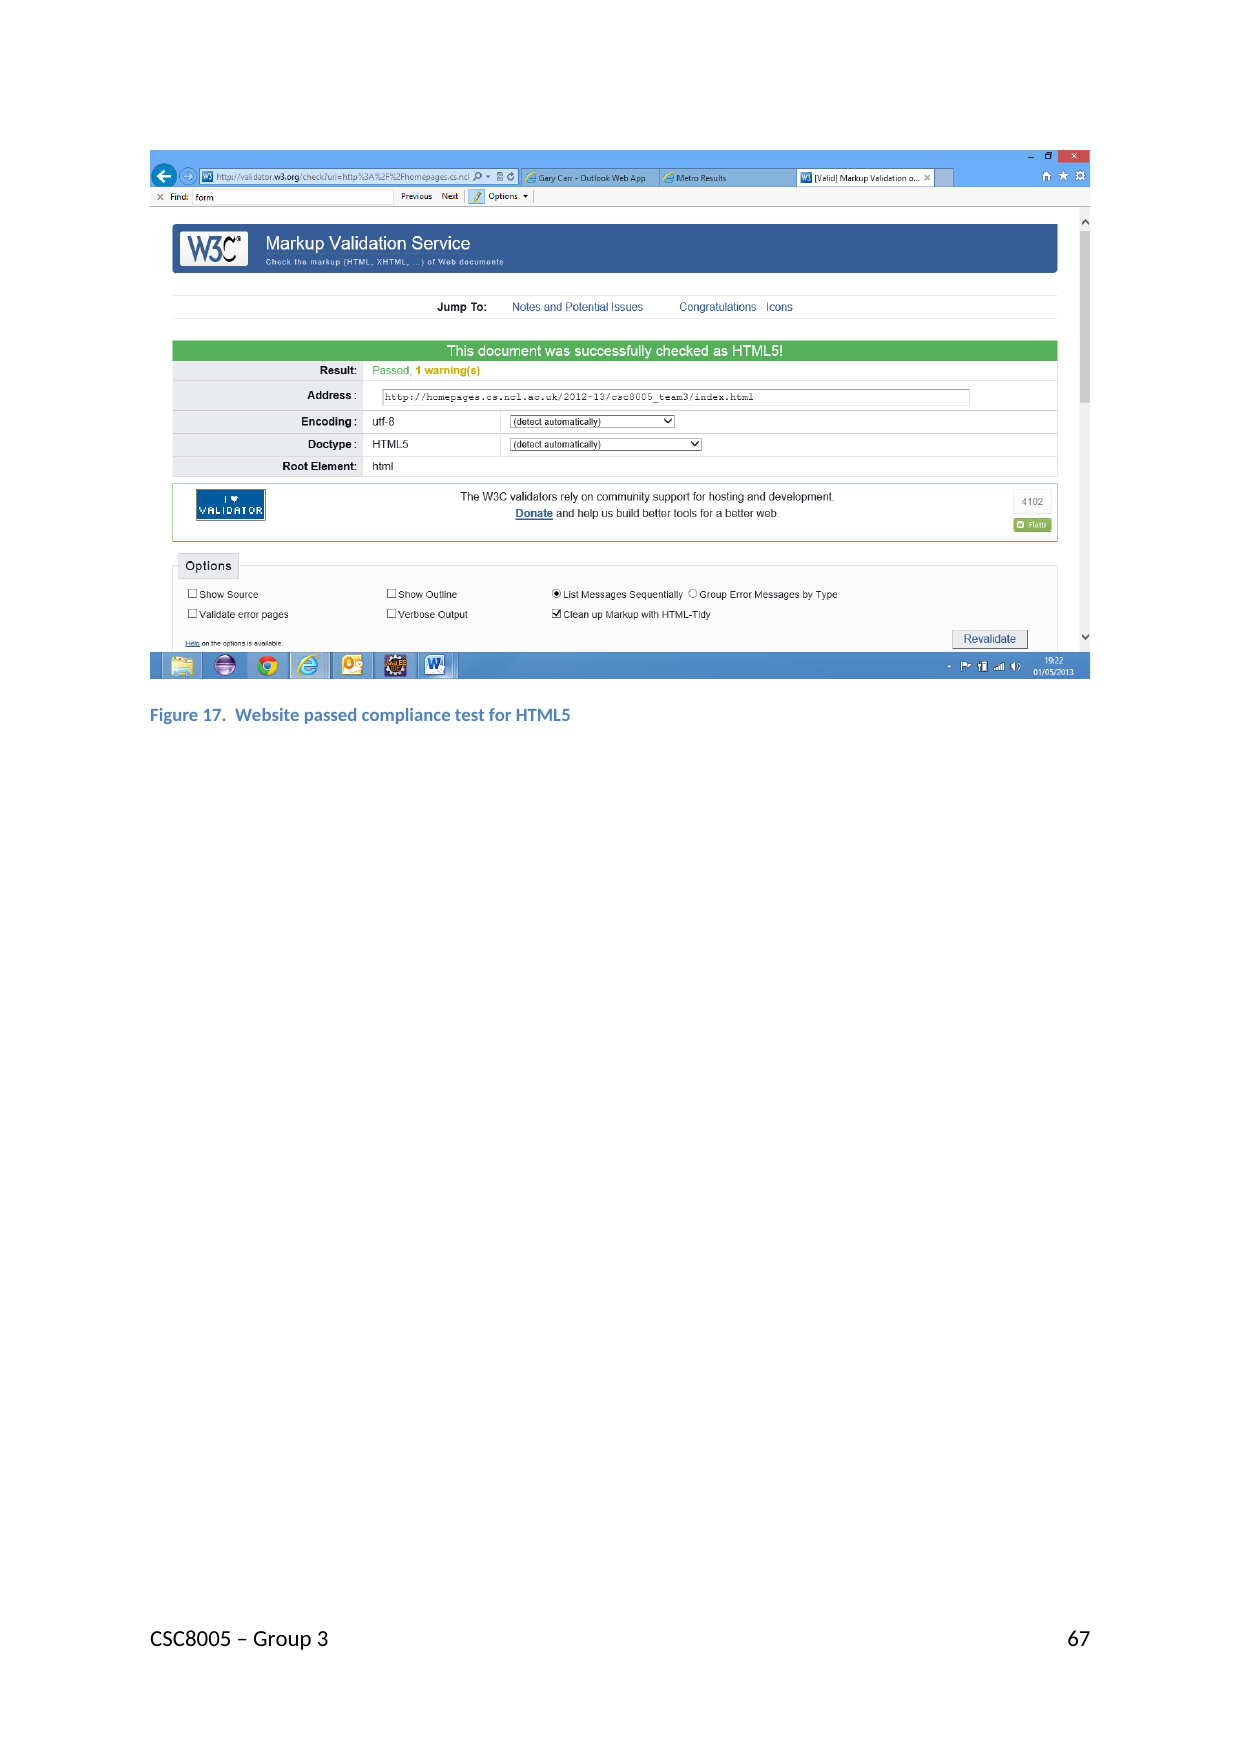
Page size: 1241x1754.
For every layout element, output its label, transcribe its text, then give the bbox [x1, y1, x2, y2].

text Figure 17. Website passed compliance test for HTML5 [150, 703, 1090, 726]
picture [150, 150, 1091, 679]
